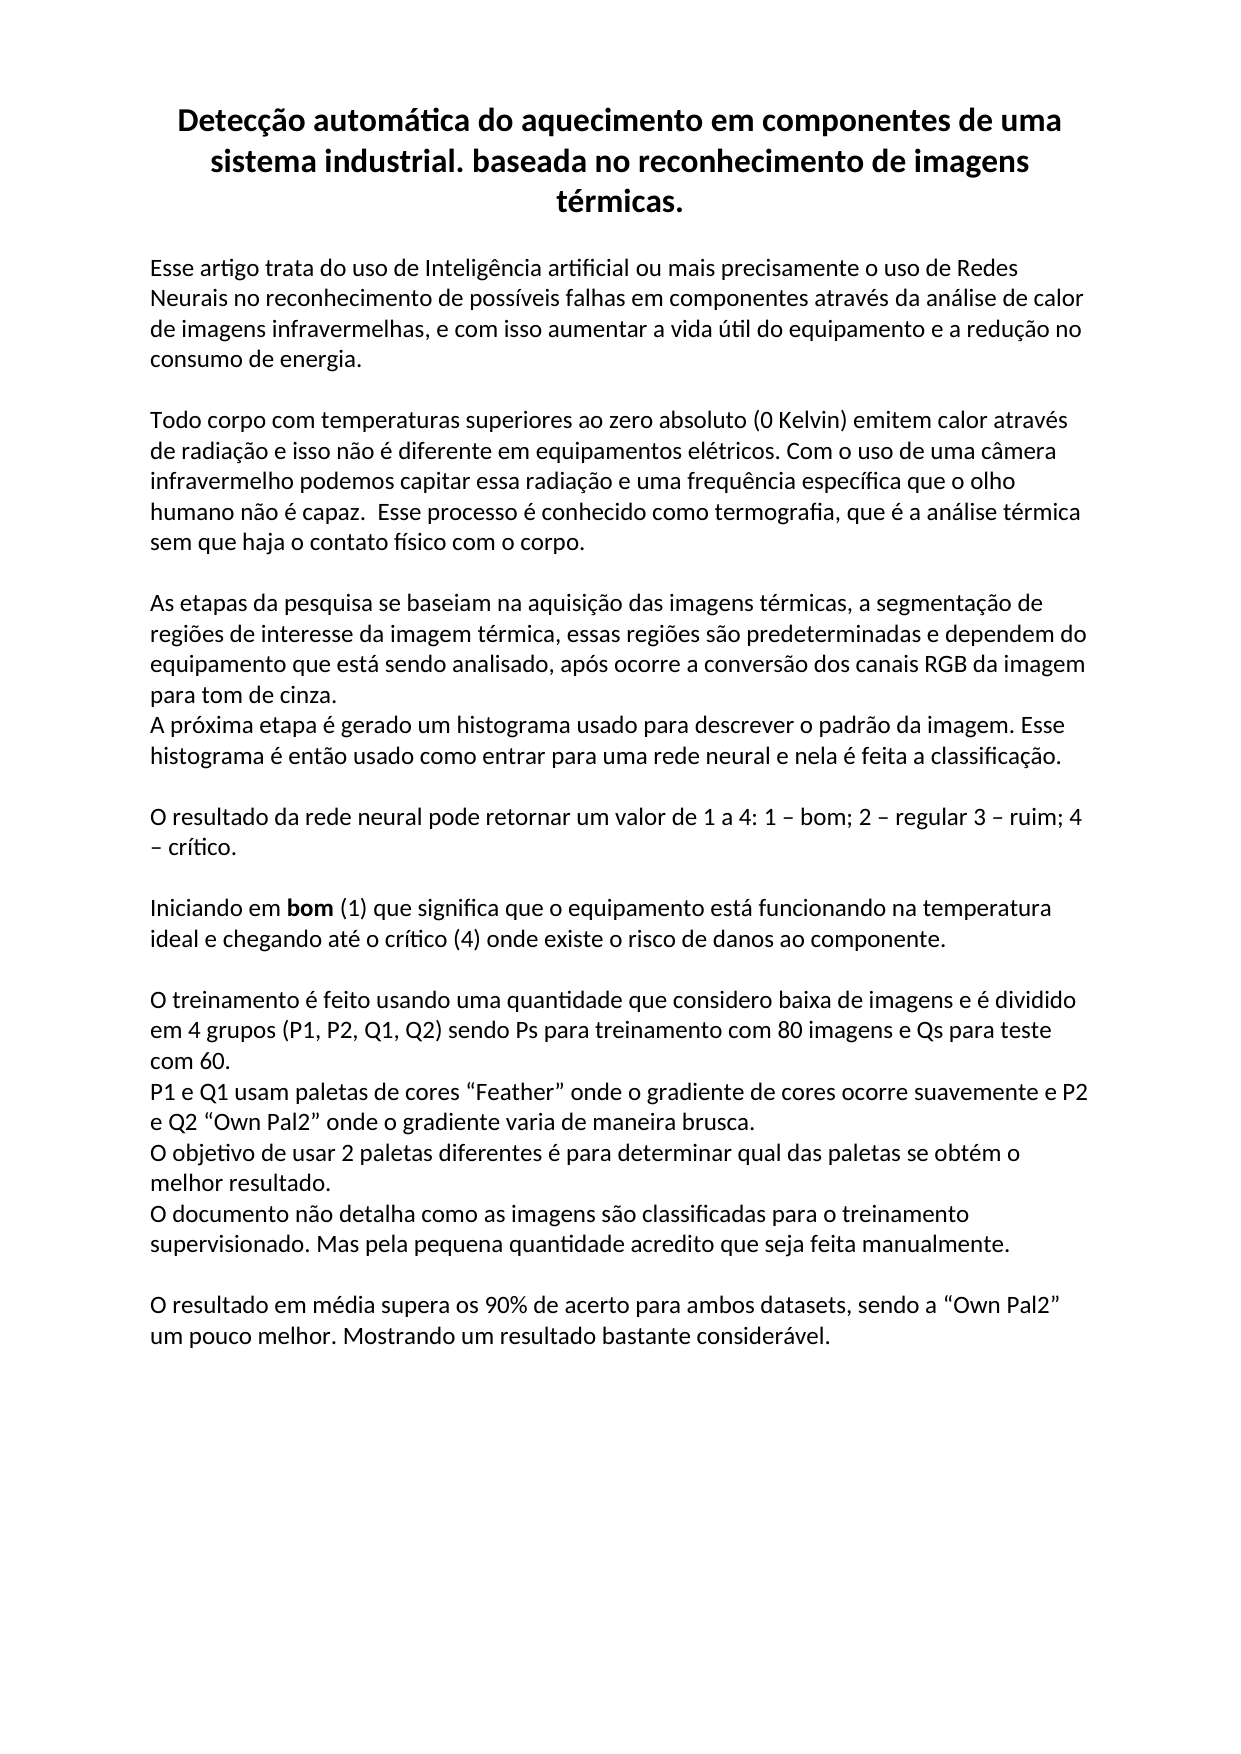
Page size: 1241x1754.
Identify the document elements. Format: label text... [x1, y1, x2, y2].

text O resultado em média supera os 90% de acerto para ambos datasets, sendo a “Own Pal2” um pouco melhor. Mostrando um resultado bastante considerável. [150, 1289, 1090, 1350]
text P1 e Q1 usam paletas de cores “Feather” onde o gradiente de cores ocorre suavemente e P2 e Q2 “Own Pal2” onde o gradiente varia de maneira brusca. [150, 1076, 1090, 1137]
text Todo corpo com temperaturas superiores ao zero absoluto (0 Kelvin) emitem calor através de radiação e isso não é diferente em equipamentos elétricos. Com o uso de uma câmera infravermelho podemos capitar essa radiação e uma frequência específica que o olho humano não é capaz. Esse processo é conhecido como termografia, que é a análise térmica sem que haja o contato físico com o corpo. [150, 404, 1090, 557]
text O treinamento é feito usando uma quantidade que considero baixa de imagens e é dividido em 4 grupos (P1, P2, Q1, Q2) sendo Ps para treinamento com 80 imagens e Qs para teste com 60. [150, 984, 1090, 1076]
text A próxima etapa é gerado um histograma usado para descrever o padrão da imagem. Esse histograma é então usado como entrar para uma rede neural e nela é feita a classificação. [150, 709, 1090, 771]
text Detecção automática do aquecimento em componentes de uma sistema industrial. baseada no reconhecimento de imagens térmicas. [150, 99, 1090, 221]
text O resultado da rede neural pode retornar um valor de 1 a 4: 1 – bom; 2 – regular 3 – ruim; 4 – crítico. [150, 801, 1090, 862]
text Esse artigo trata do uso de Inteligência artificial ou mais precisamente o uso de Redes Neurais no reconhecimento de possíveis falhas em componentes através da análise de calor de imagens infravermelhas, e com isso aumentar a vida útil do equipamento e a redução no consumo de energia. [150, 252, 1090, 374]
text O objetivo de usar 2 paletas diferentes é para determinar qual das paletas se obtém o melhor resultado. [150, 1137, 1090, 1198]
text As etapas da pesquisa se baseiam na aquisição das imagens térmicas, a segmentação de regiões de interesse da imagem térmica, essas regiões são predeterminadas e dependem do equipamento que está sendo analisado, após ocorre a conversão dos canais RGB da imagem para tom de cinza. [150, 587, 1090, 709]
text Iniciando em bom (1) que significa que o equipamento está funcionando na temperatura ideal e chegando até o crítico (4) onde existe o risco de danos ao componente. [150, 893, 1090, 954]
text O documento não detalha como as imagens são classificadas para o treinamento supervisionado. Mas pela pequena quantidade acredito que seja feita manualmente. [150, 1198, 1090, 1259]
